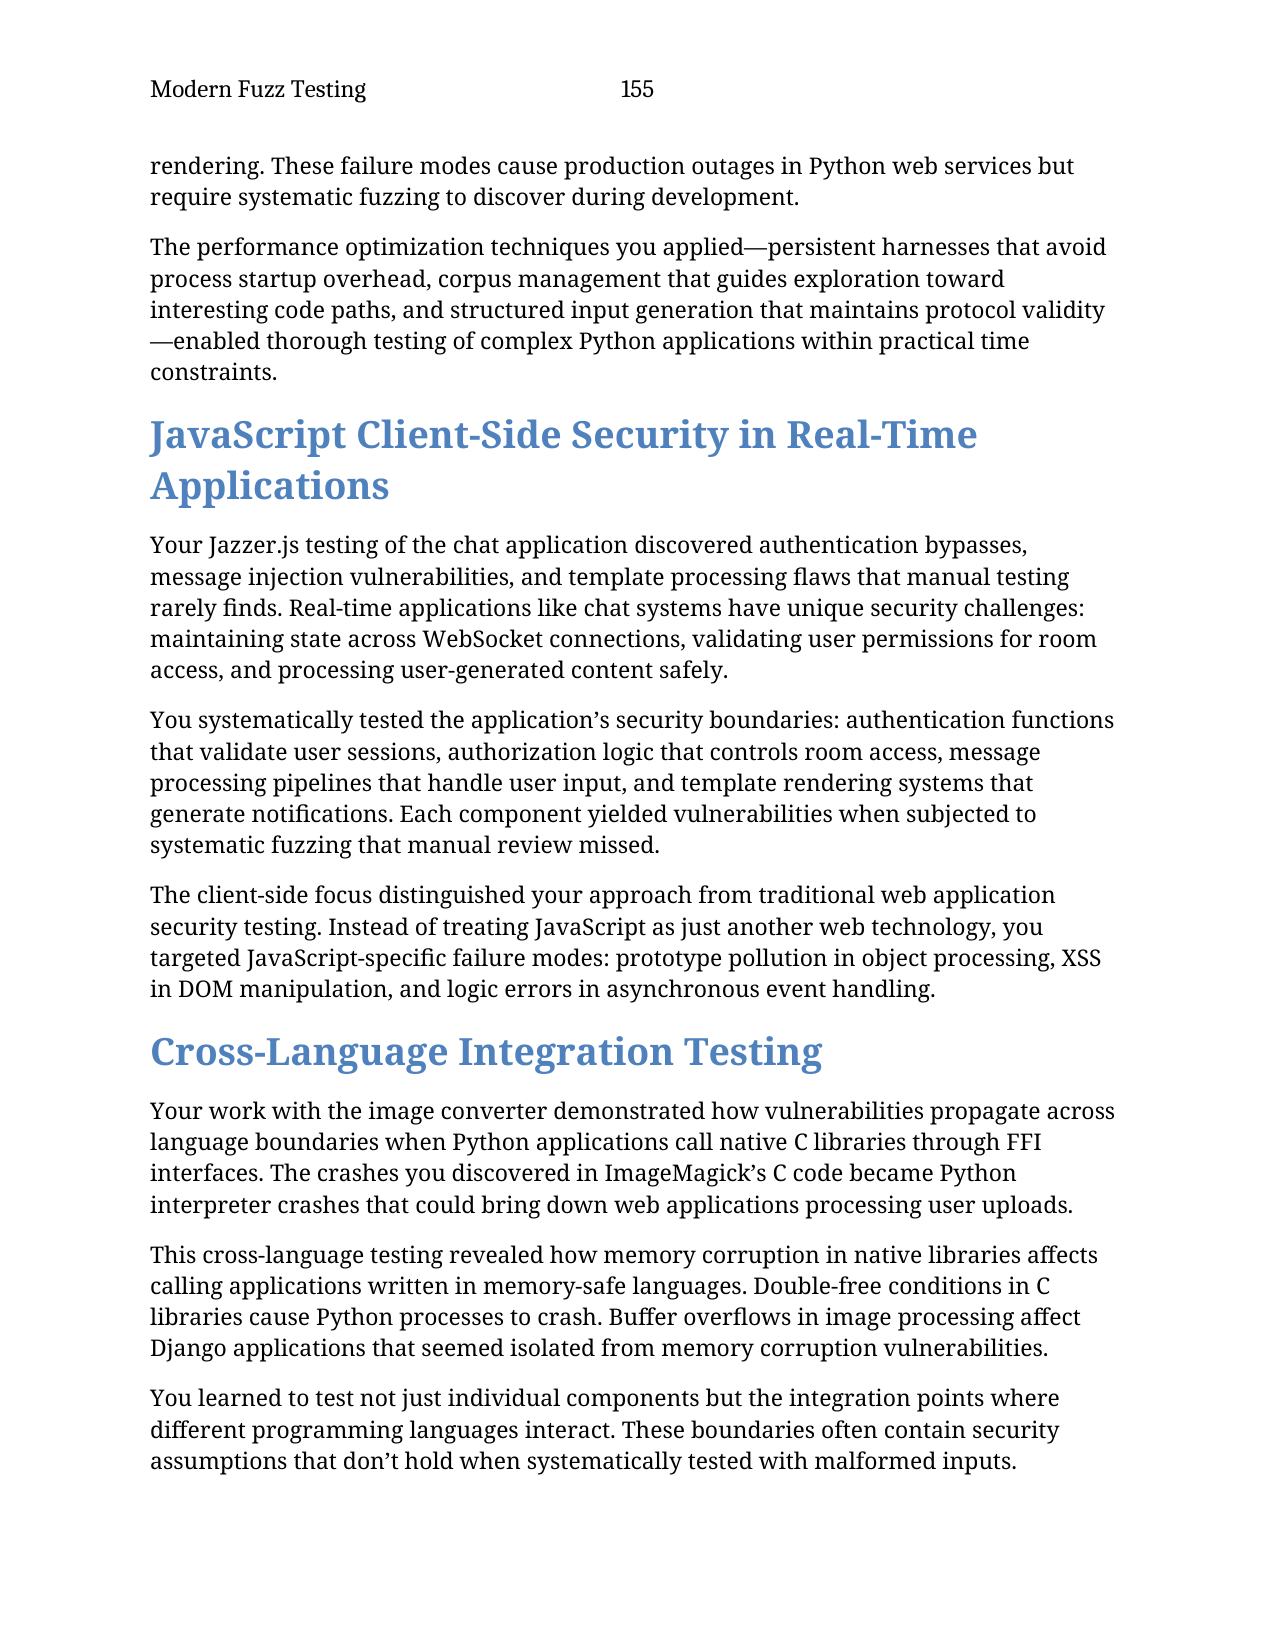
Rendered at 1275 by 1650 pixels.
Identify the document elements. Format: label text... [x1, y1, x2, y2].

text This cross-language testing revealed how memory corruption in native libraries affects calling applications written in memory-safe languages. Double-free conditions in C libraries cause Python processes to crash. Buffer overflows in image processing affect Django applications that seemed isolated from memory corruption vulnerabilities. [150, 1238, 1125, 1363]
text The performance optimization techniques you applied—​persistent harnesses that avoid process startup overhead, corpus management that guides exploration toward interesting code paths, and structured input generation that maintains protocol validity—​enabled thorough testing of complex Python applications within practical time constraints. [150, 231, 1125, 387]
text The client-side focus distinguished your approach from traditional web application security testing. Instead of treating JavaScript as just another web technology, you targeted JavaScript-specific failure modes: prototype pollution in object processing, XSS in DOM manipulation, and logic errors in asynchronous event handling. [150, 879, 1125, 1004]
text Your Jazzer.js testing of the chat application discovered authentication bypasses, message injection vulnerabilities, and template processing flaws that manual testing rarely finds. Real-time applications like chat systems have unique security challenges: maintaining state across WebSocket connections, validating user permissions for room access, and processing user-generated content safely. [150, 529, 1125, 685]
text You systematically tested the application’s security boundaries: authentication functions that validate user sessions, authorization logic that controls room access, message processing pipelines that handle user input, and template rendering systems that generate notifications. Each component yielded vulnerabilities when subjected to systematic fuzzing that manual review missed. [150, 704, 1125, 860]
text You learned to test not just individual components but the integration points where different programming languages interact. These boundaries often contain security assumptions that don’t hold when systematically tested with malformed inputs. [150, 1382, 1125, 1476]
subtitle Cross-Language Integration Testing [150, 1025, 1125, 1076]
text Your work with the image converter demonstrated how vulnerabilities propagate across language boundaries when Python applications call native C libraries through FFI interfaces. The crashes you discovered in ImageMagick’s C code became Python interpreter crashes that could bring down web applications processing user uploads. [150, 1095, 1125, 1220]
subtitle JavaScript Client-Side Security in Real-Time Applications [150, 408, 1125, 510]
